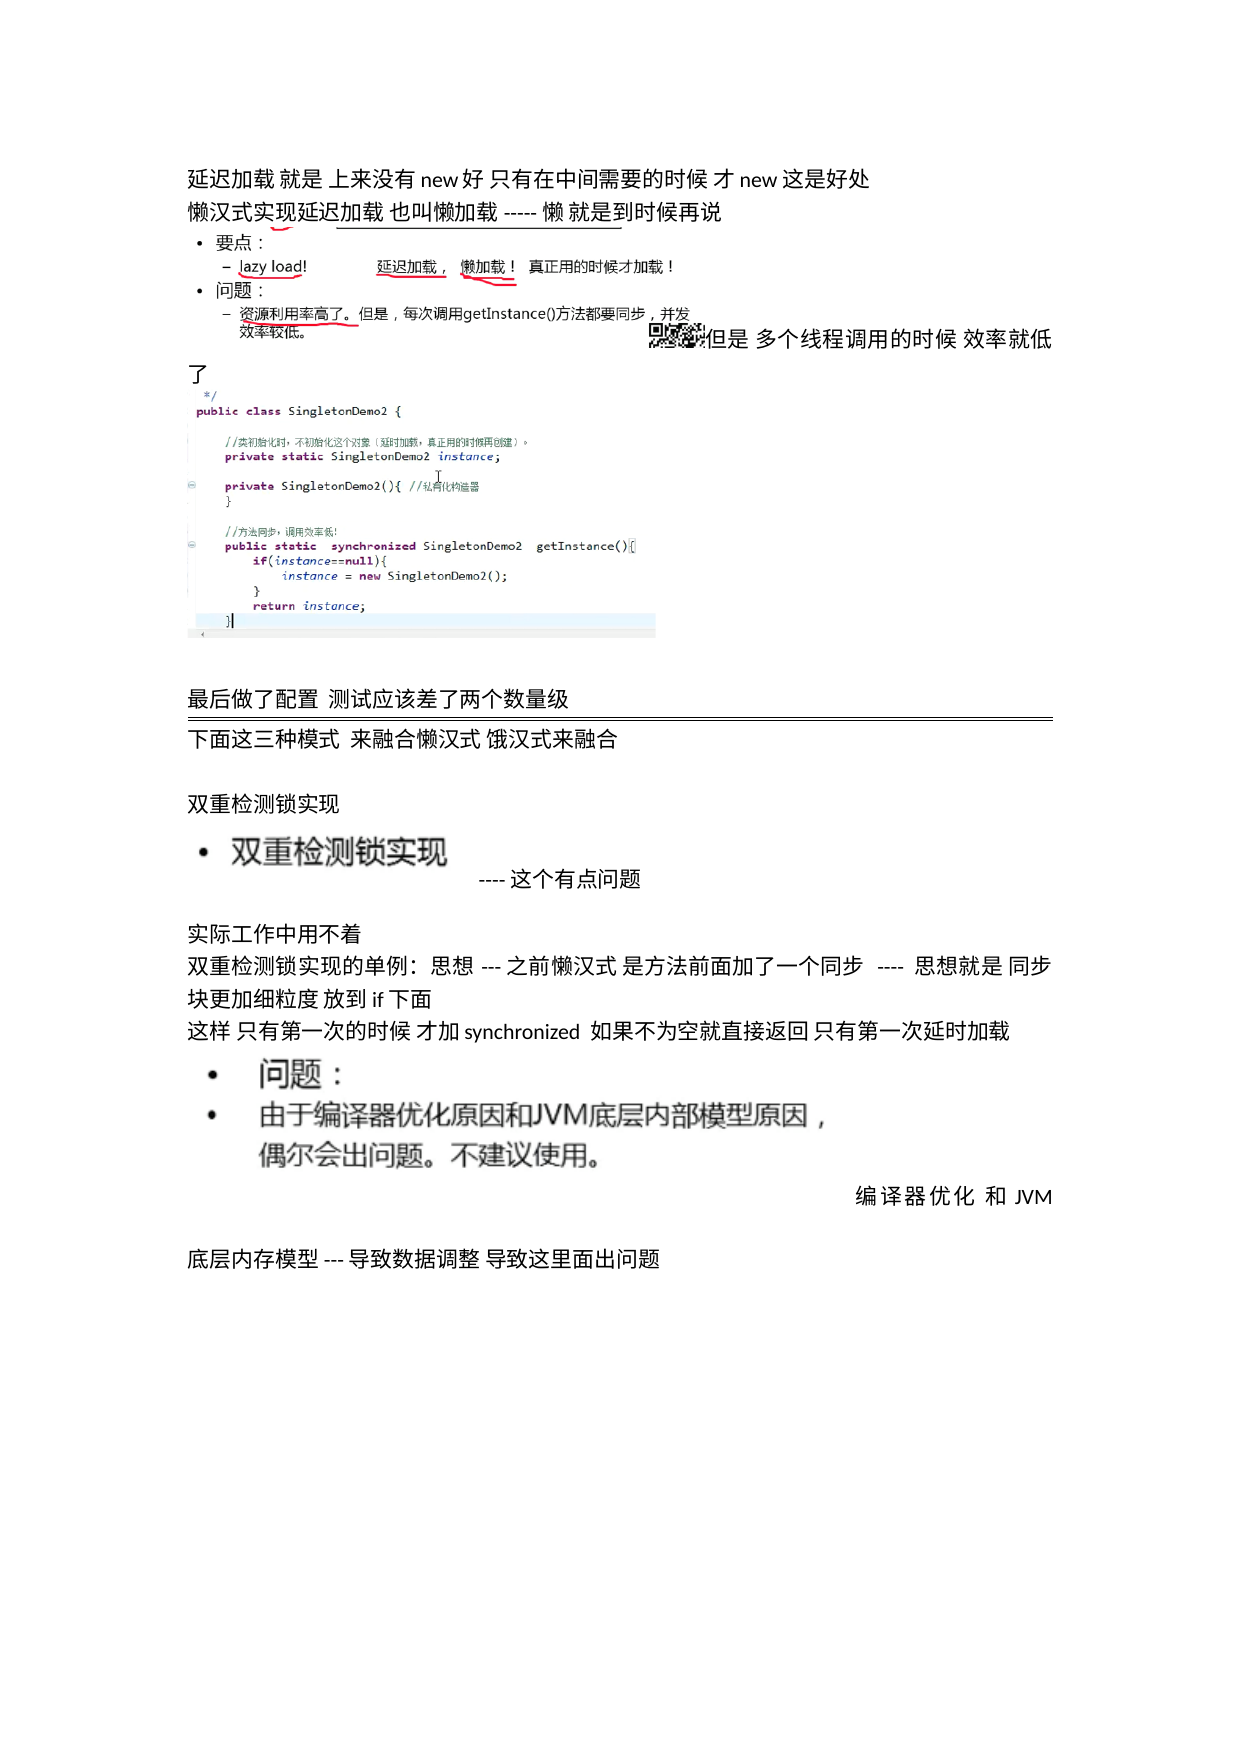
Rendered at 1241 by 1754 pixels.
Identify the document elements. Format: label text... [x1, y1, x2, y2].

text 下面这三种模式 来融合懒汉式 饿汉式来融合 [187, 721, 1053, 754]
text 双重检测锁实现 [187, 786, 1053, 819]
text 懒汉式实现延迟加载 也叫懒加载 ----- 懒 就是到时候再说 [187, 194, 1053, 227]
text 实际工作中用不着 [187, 916, 1053, 949]
text 双重检测锁实现的单例：思想 --- 之前懒汉式 是方法前面加了一个同步 ---- 思想就是 同步块更加细粒度 放到if下面 [187, 949, 1053, 1014]
text ---- 这个有点问题 [187, 819, 1053, 916]
picture [187, 818, 474, 888]
picture [187, 1046, 846, 1204]
text 这样 只有第一次的时候 才加synchronized 如果不为空就直接返回 只有第一次延时加载 [187, 1014, 1053, 1046]
text 延迟加载 就是 上来没有new好 只有在中间需要的时候 才new 这是好处 [187, 162, 1053, 194]
picture [187, 389, 656, 638]
picture [187, 227, 705, 348]
text 最后做了配置 测试应该差了两个数量级 [187, 682, 1053, 721]
